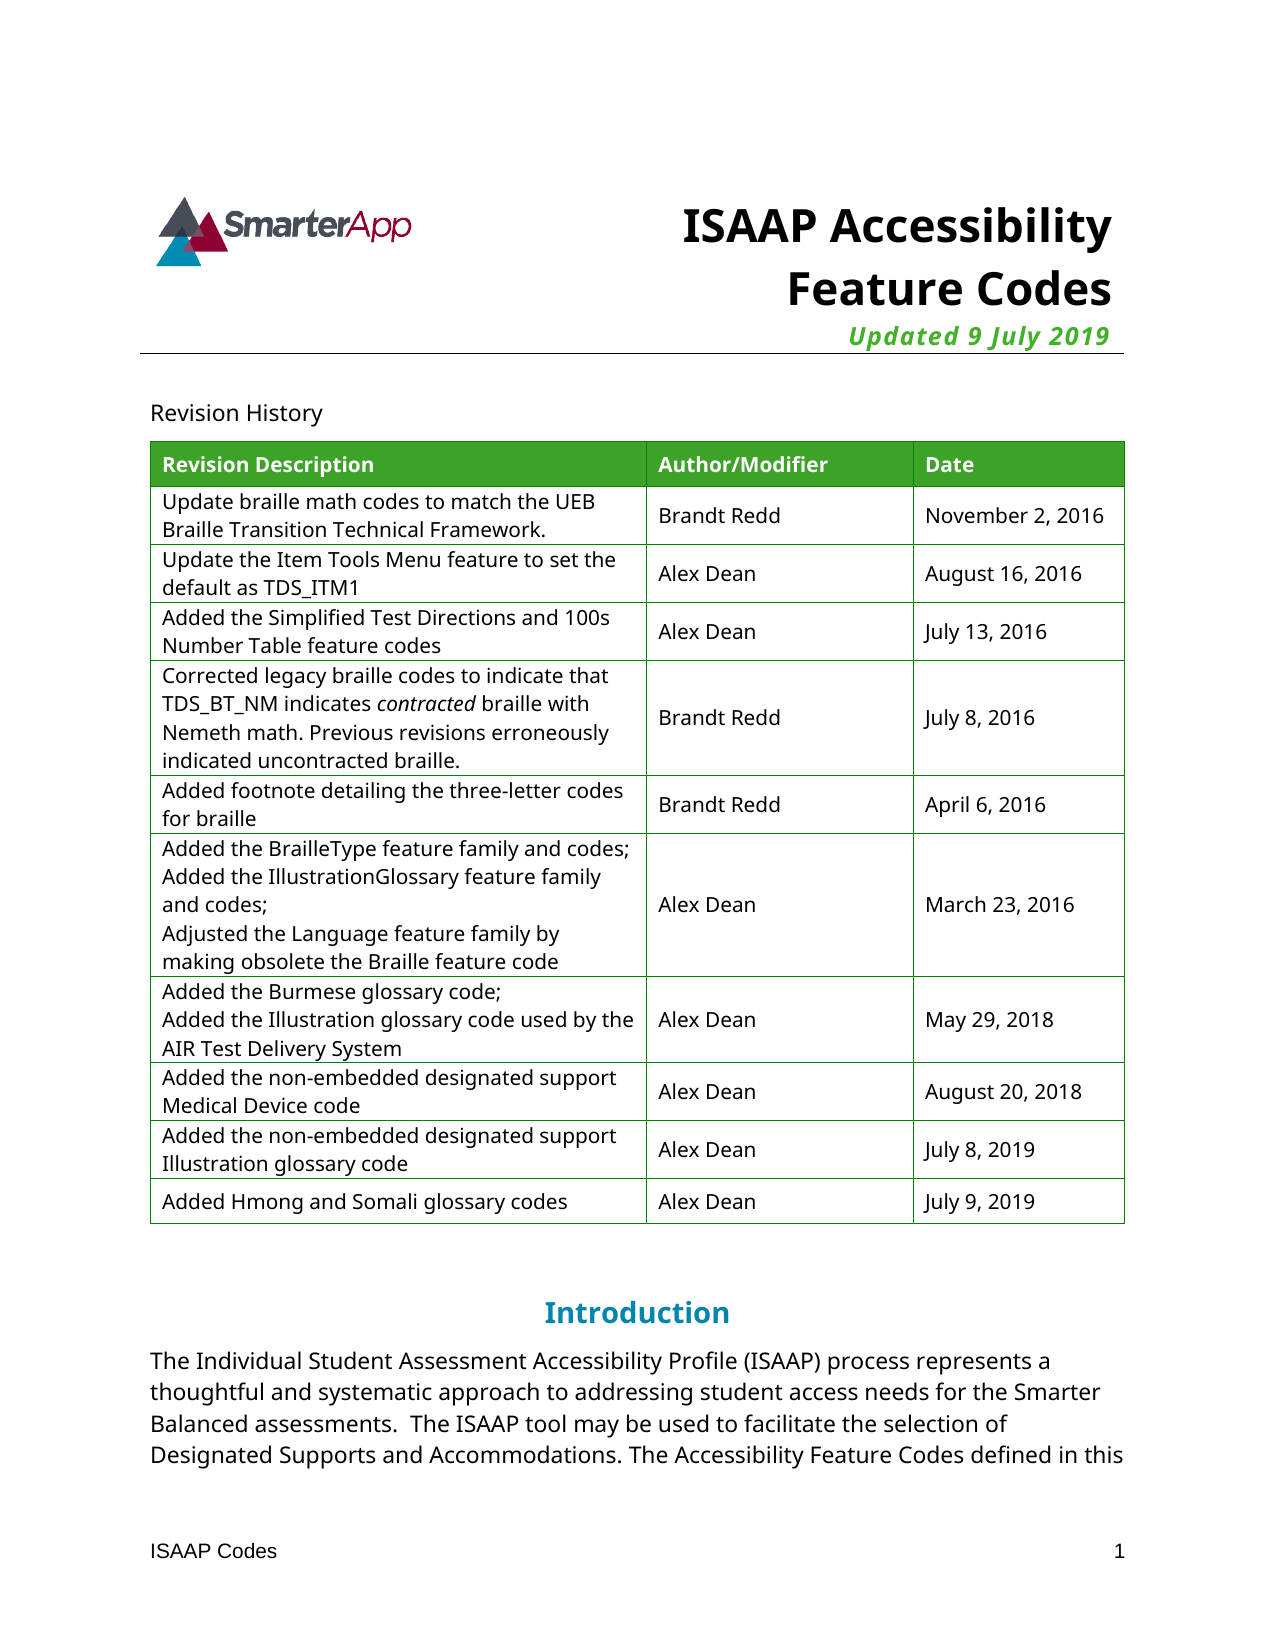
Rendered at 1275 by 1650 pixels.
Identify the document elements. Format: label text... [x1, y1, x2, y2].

table_cell April 6, 2016 [914, 776, 1124, 833]
table_header Revision Description [151, 442, 646, 486]
table_cell Corrected legacy braille codes to indicate that TDS_BT_NM indicates contracted braille with Nemeth math. Previous revisions erroneously indicated uncontracted braille. [151, 661, 646, 775]
text Revision History [150, 397, 1125, 429]
table_cell Added footnote detailing the three-letter codes for braille [151, 776, 646, 833]
table_cell Update braille math codes to match the UEB Braille Transition Technical Framework. [151, 487, 646, 544]
table_header Author/Modifier [647, 442, 913, 486]
table_header Date [914, 442, 1124, 486]
table_cell Update the Item Tools Menu feature to set the default as TDS_ITM1 [151, 545, 646, 602]
table_cell Added the non-embedded designated support Medical Device code [151, 1063, 646, 1120]
table_cell March 23, 2016 [914, 834, 1124, 976]
table_cell August 16, 2016 [914, 545, 1124, 602]
table_cell Alex Dean [647, 1179, 913, 1223]
table_cell May 29, 2018 [914, 977, 1124, 1062]
table_header [140, 194, 459, 353]
table_cell Brandt Redd [647, 776, 913, 833]
table_cell Added Hmong and Somali glossary codes [151, 1179, 646, 1223]
table_cell Alex Dean [647, 1063, 913, 1120]
table_cell Alex Dean [647, 977, 913, 1062]
table_cell Brandt Redd [647, 487, 913, 544]
table_cell Added the non-embedded designated support Illustration glossary code [151, 1121, 646, 1178]
table_cell Alex Dean [647, 603, 913, 660]
table_cell Added the Simplified Test Directions and 100s Number Table feature codes [151, 603, 646, 660]
table_header ISAAP Accessibility Feature Codes Updated 9 July 2019 [459, 194, 1124, 353]
table_cell July 8, 2016 [914, 661, 1124, 775]
table_cell Brandt Redd [647, 661, 913, 775]
table_cell Added the BrailleType feature family and codes; Added the IllustrationGlossary feature family and codes; Adjusted the Language feature family by making obsolete the Braille feature code [151, 834, 646, 976]
table_cell July 9, 2019 [914, 1179, 1124, 1223]
table_cell Added the Burmese glossary code; Added the Illustration glossary code used by the AIR Test Delivery System [151, 977, 646, 1062]
table_cell Alex Dean [647, 1121, 913, 1178]
table_cell November 2, 2016 [914, 487, 1124, 544]
table_cell Alex Dean [647, 545, 913, 602]
picture [152, 193, 413, 269]
table_cell July 8, 2019 [914, 1121, 1124, 1178]
table_cell August 20, 2018 [914, 1063, 1124, 1120]
table_cell Alex Dean [647, 834, 913, 976]
subtitle Introduction [150, 1293, 1125, 1332]
table_cell July 13, 2016 [914, 603, 1124, 660]
